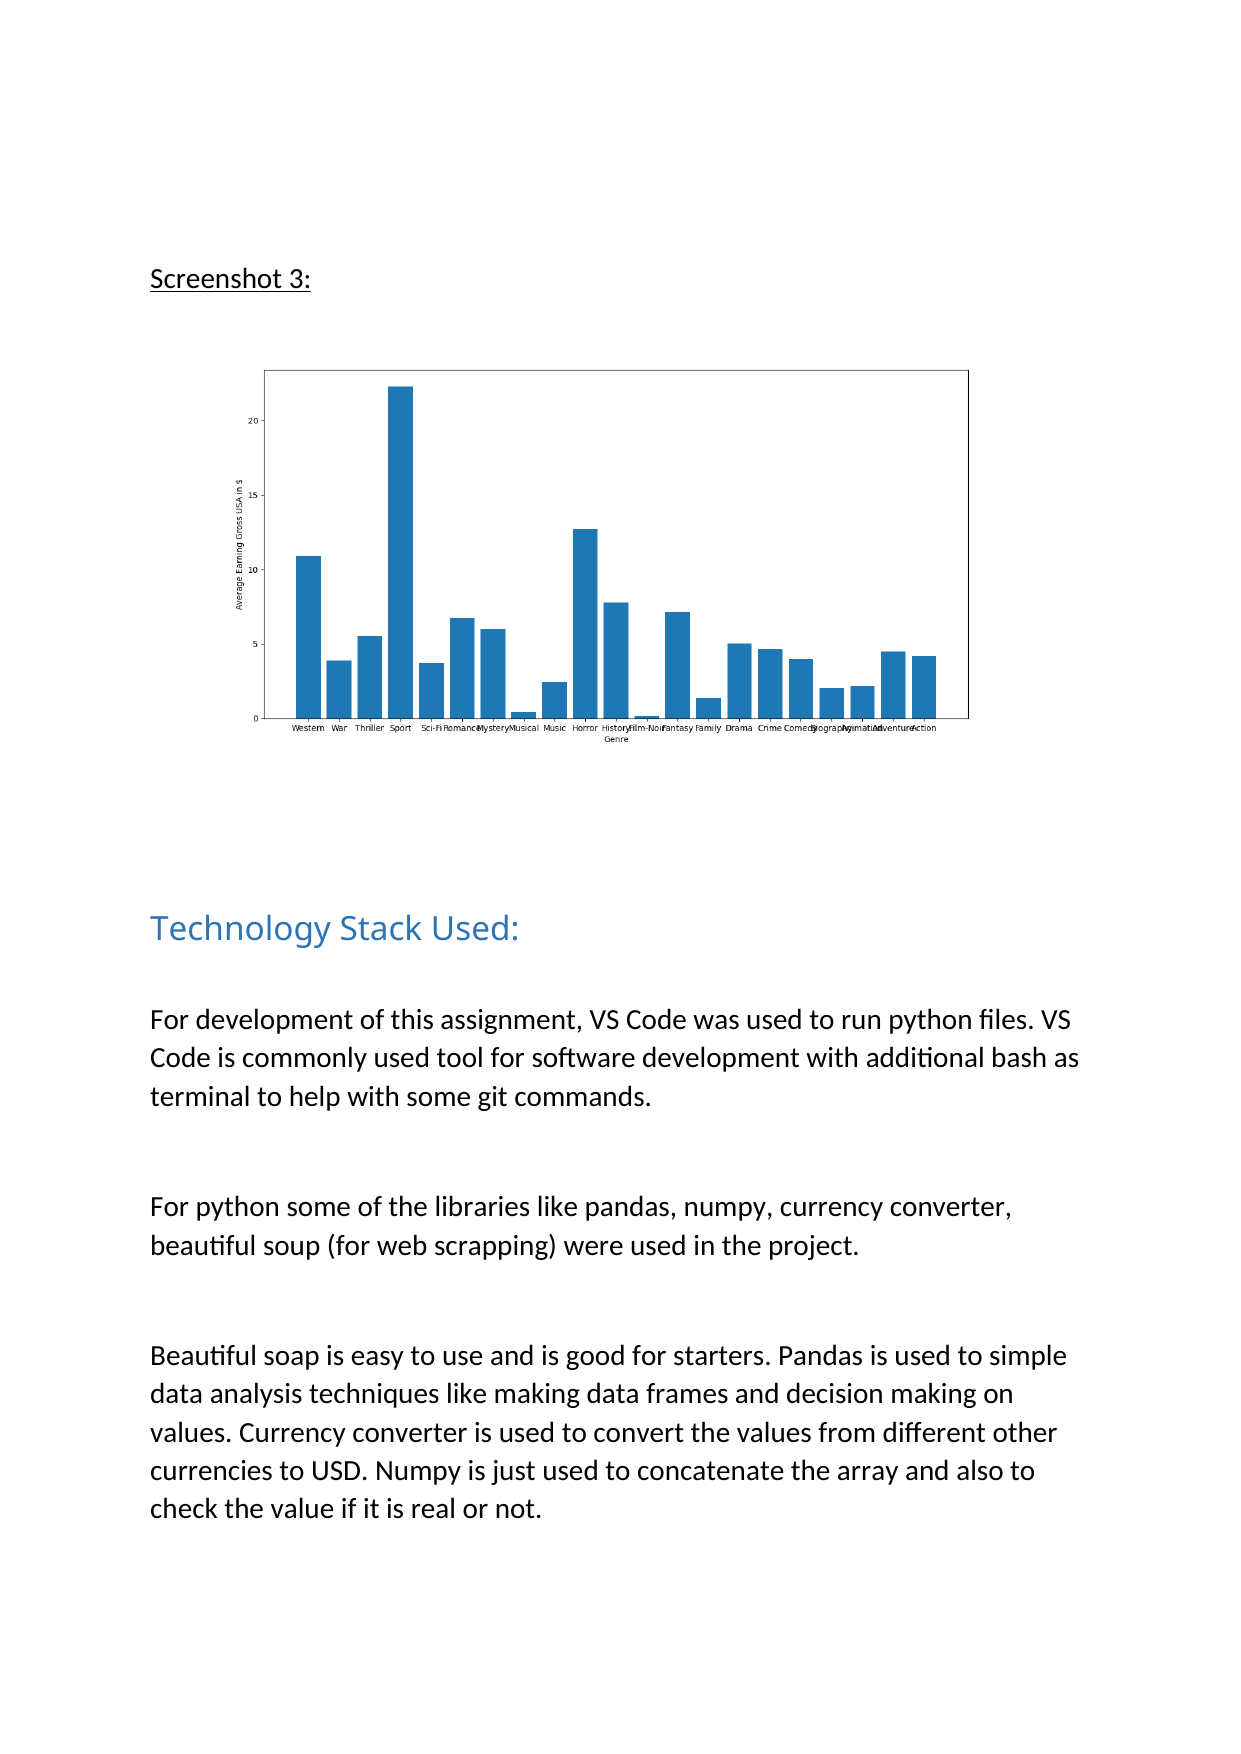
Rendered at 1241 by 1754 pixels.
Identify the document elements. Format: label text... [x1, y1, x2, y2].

text Beautiful soap is easy to use and is good for starters. Pandas is used to simple data analysis techniques like making data frames and decision making on values. Currency converter is used to convert the values from different other currencies to USD. Numpy is just used to concatenate the array and also to check the value if it is real or not. [150, 1337, 1090, 1526]
subtitle Technology Stack Used: [150, 905, 1090, 951]
picture [150, 315, 1059, 768]
text For python some of the libraries like pandas, numpy, currency converter, beautiful soup (for web scrapping) were used in the project. [150, 1188, 1090, 1262]
text For development of this assignment, VS Code was used to run python files. VS Code is commonly used tool for software development with additional bash as terminal to help with some git commands. [150, 1001, 1090, 1113]
text Screenshot 3: [150, 260, 1090, 296]
